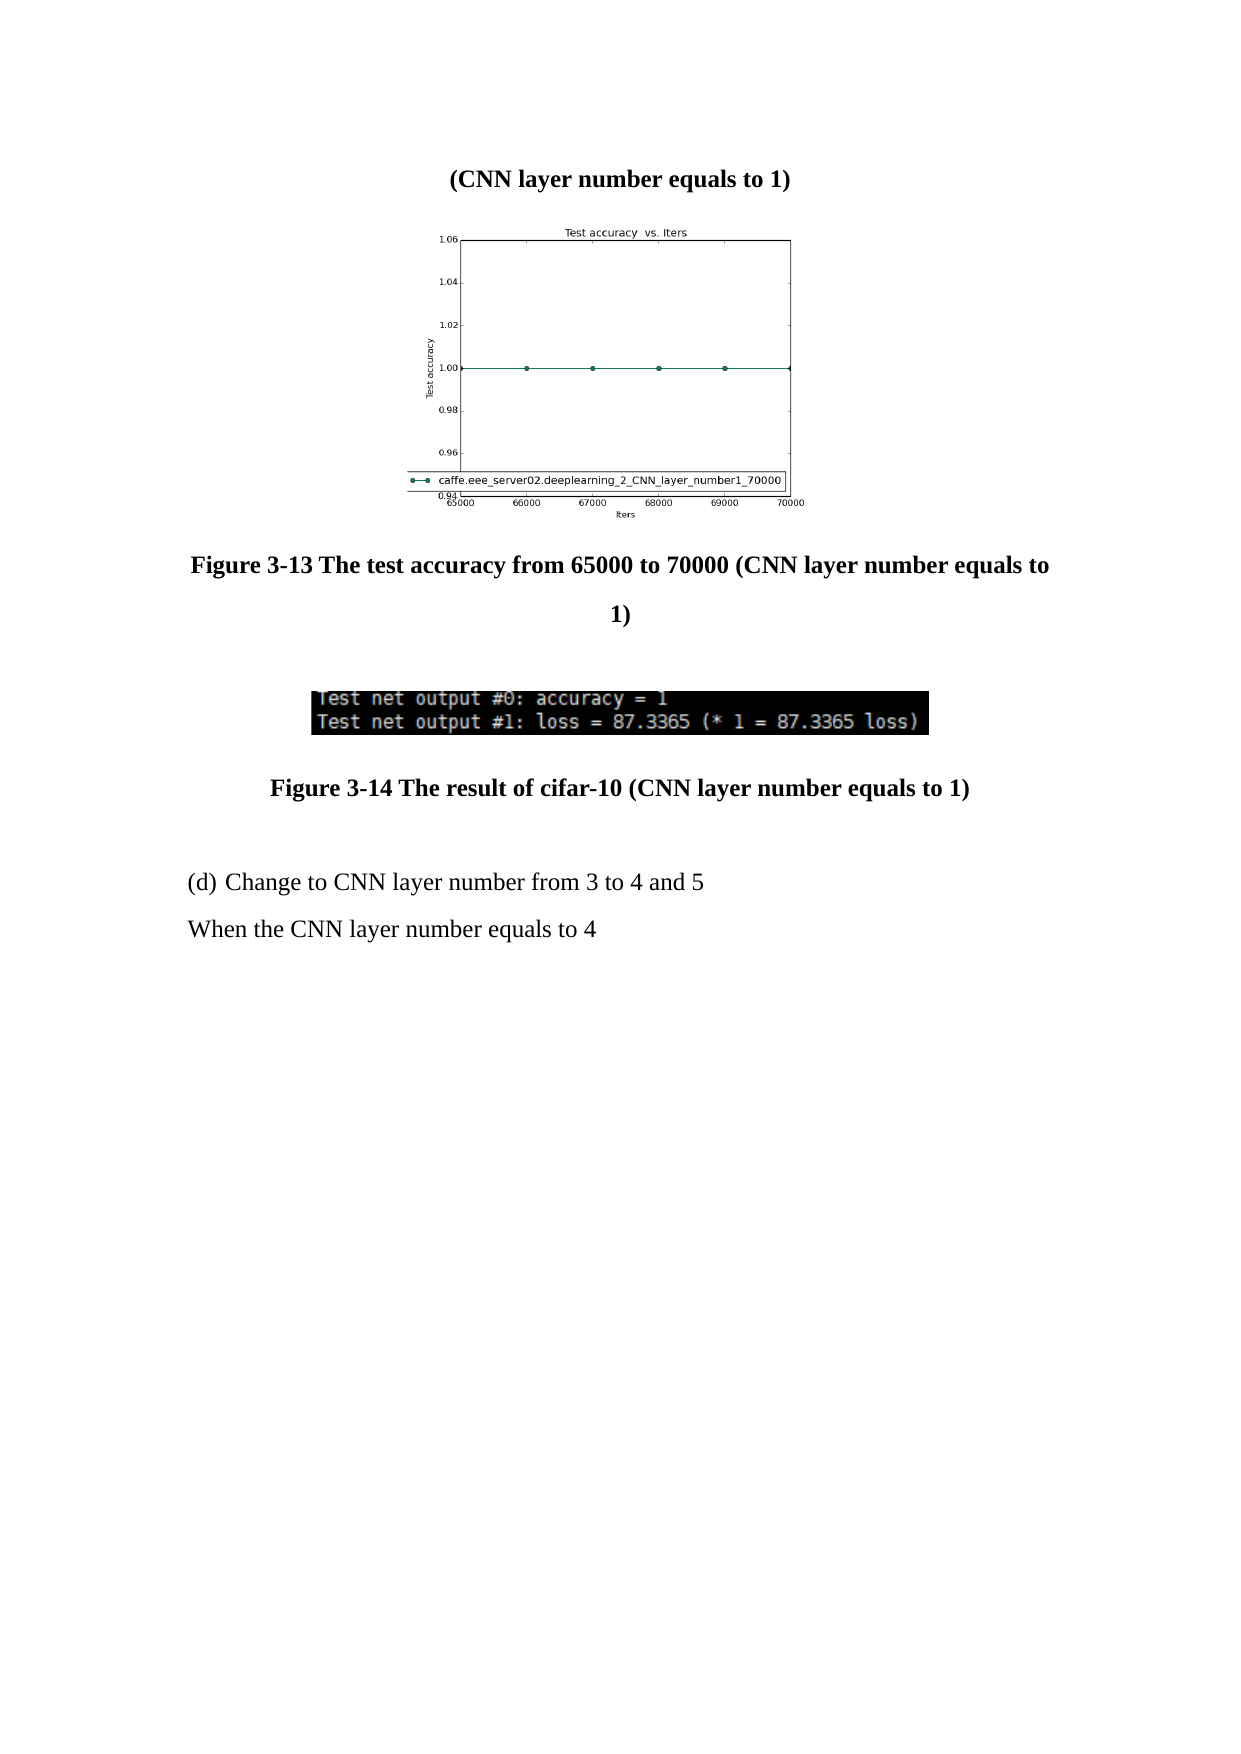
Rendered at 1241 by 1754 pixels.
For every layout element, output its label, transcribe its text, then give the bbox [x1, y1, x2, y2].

list Change to CNN layer number from 3 to 4 and 5 [187, 865, 1053, 897]
text Figure 3-14 The result of cifar-10 (CNN layer number equals to 1) [187, 771, 1053, 804]
picture [407, 208, 833, 528]
picture [311, 691, 929, 735]
text When the CNN layer number equals to 4 [187, 912, 1053, 944]
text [187, 162, 1053, 194]
text Figure 3-13 The test accuracy from 65000 to 70000 (CNN layer number equals to 1) [187, 549, 1053, 630]
